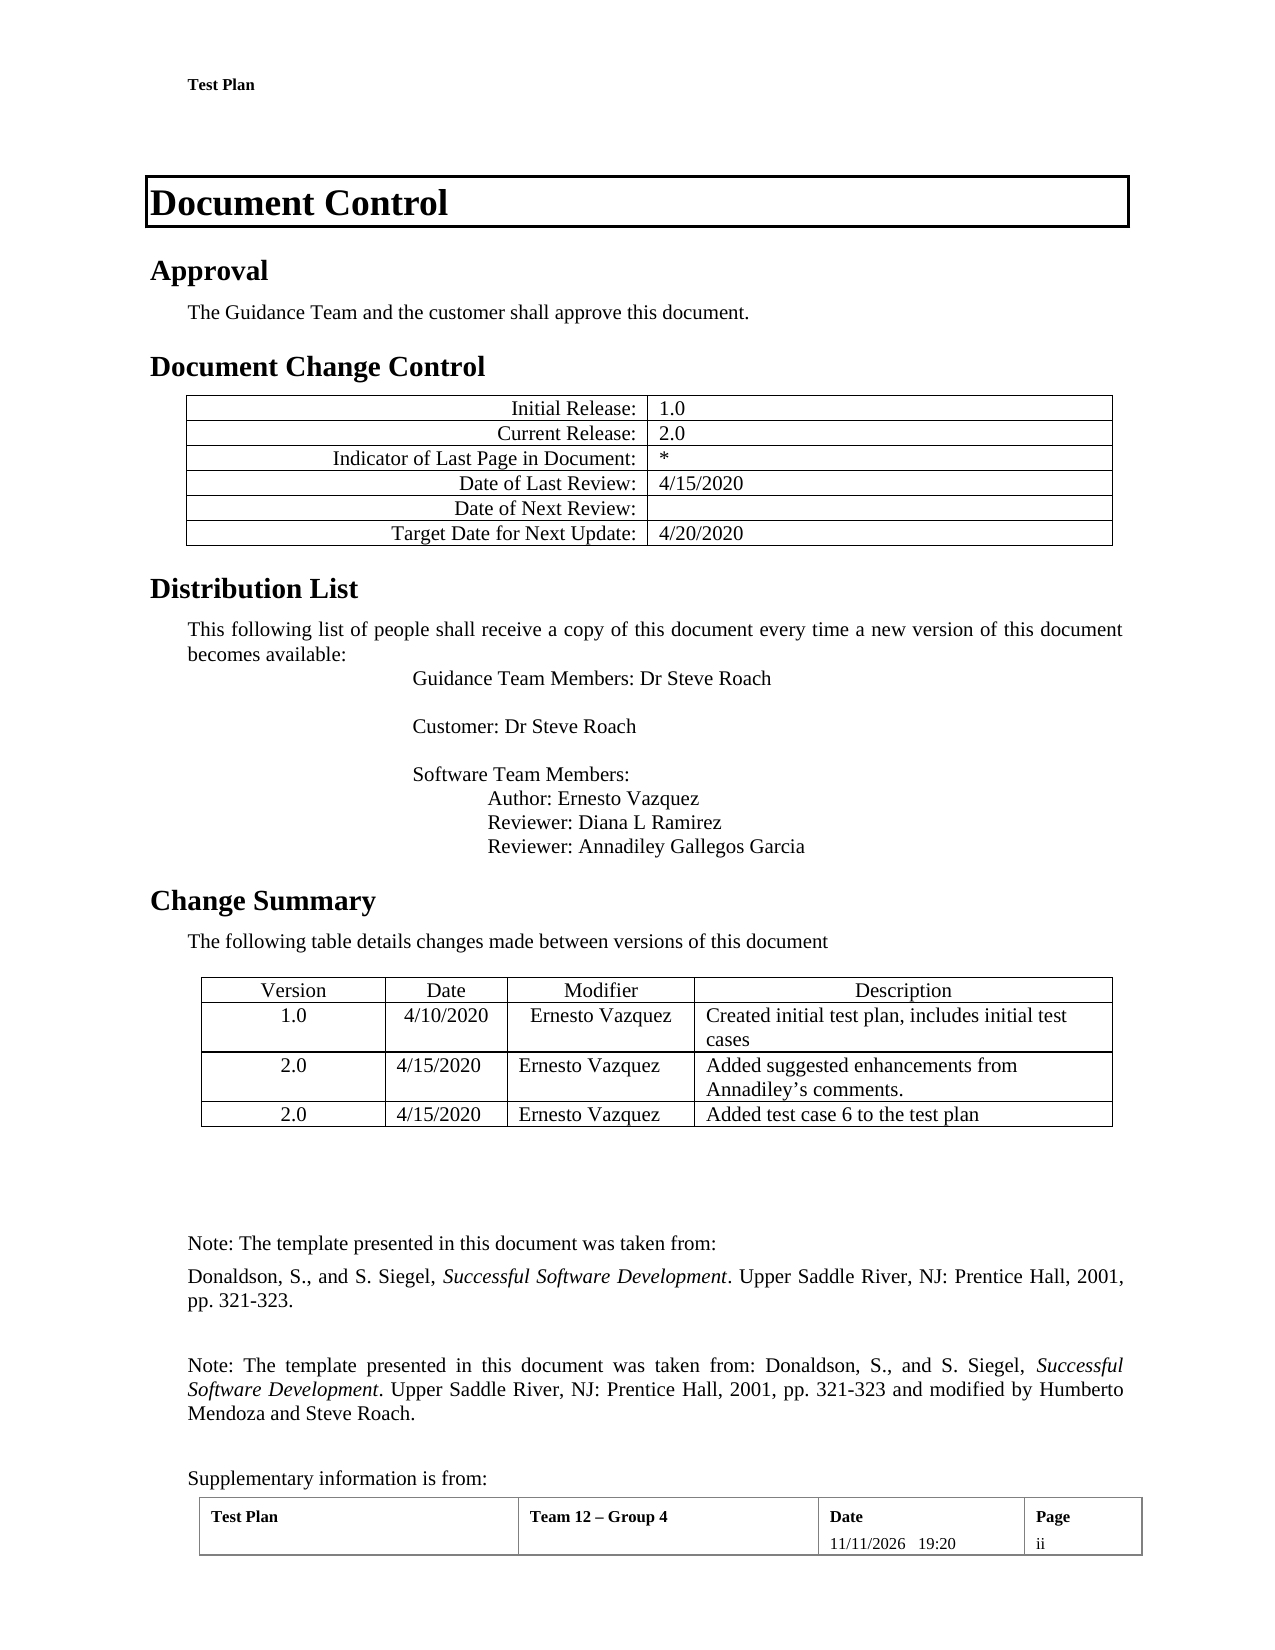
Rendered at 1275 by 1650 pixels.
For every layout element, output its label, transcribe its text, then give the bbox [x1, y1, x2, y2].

text Guidance Team Members: Dr Steve Roach [412, 666, 1125, 689]
table_header Date [386, 978, 507, 1002]
text This following list of people shall receive a copy of this document every time a new version of this document becomes available: [187, 617, 1125, 666]
text Reviewer: Diana L Ramirez [337, 810, 1125, 834]
table_cell [648, 496, 1112, 520]
table_cell 4/20/2020 [648, 521, 1112, 545]
table_cell Ernesto Vazquez [508, 1053, 694, 1101]
table_header 1.0 [648, 396, 1112, 420]
subtitle Change Summary [150, 883, 1125, 917]
table_header Description [695, 978, 1112, 1002]
text Software Team Members: Author: Ernesto Vazquez [337, 762, 1125, 810]
table_cell 2.0 [202, 1102, 385, 1126]
table_header Version [202, 978, 385, 1002]
table_cell Indicator of Last Page in Document: [187, 446, 647, 470]
table_cell 4/10/2020 [386, 1003, 507, 1051]
table_cell Current Release: [187, 421, 647, 445]
text Supplementary information is from: [187, 1466, 1125, 1489]
text Note: The template presented in this document was taken from: Donaldson, S., and S. Siegel, Successful Software Development. Upper Saddle River, NJ: Prentice Hall, 2001, pp. 321-323 and modified by Humberto Mendoza and Steve Roach. [187, 1353, 1125, 1425]
subtitle Document Control [148, 178, 1127, 225]
table_cell Added test case 6 to the test plan [695, 1102, 1112, 1126]
text Note: The template presented in this document was taken from: [187, 1231, 1125, 1255]
table_cell Added suggested enhancements from Annadiley’s comments. [695, 1053, 1112, 1101]
text The following table details changes made between versions of this document [187, 929, 1125, 953]
table_cell 4/15/2020 [648, 471, 1112, 495]
table_cell 4/15/2020 [386, 1053, 507, 1101]
table_header Initial Release: [187, 396, 647, 420]
table_cell Date of Next Review: [187, 496, 647, 520]
subtitle Document Change Control [150, 349, 1125, 382]
table_cell Ernesto Vazquez [508, 1102, 694, 1126]
table_cell Date of Last Review: [187, 471, 647, 495]
table_cell 2.0 [648, 421, 1112, 445]
table_header Modifier [508, 978, 694, 1002]
table_cell 1.0 [202, 1003, 385, 1051]
table_cell * [648, 446, 1112, 470]
table_cell 2.0 [202, 1053, 385, 1101]
table_cell Target Date for Next Update: [187, 521, 647, 545]
text Customer: Dr Steve Roach [337, 714, 1125, 738]
table_cell Ernesto Vazquez [508, 1003, 694, 1051]
subtitle Approval [150, 253, 1125, 287]
text Donaldson, S., and S. Siegel, Successful Software Development. Upper Saddle River, NJ: Prentice Hall, 2001, pp. 321-323. [187, 1264, 1125, 1312]
subtitle Distribution List [150, 571, 1125, 605]
text Reviewer: Annadiley Gallegos Garcia [337, 834, 1125, 858]
table_cell 4/15/2020 [386, 1102, 507, 1126]
text The Guidance Team and the customer shall approve this document. [187, 299, 1125, 324]
table_cell Created initial test plan, includes initial test cases [695, 1003, 1112, 1051]
